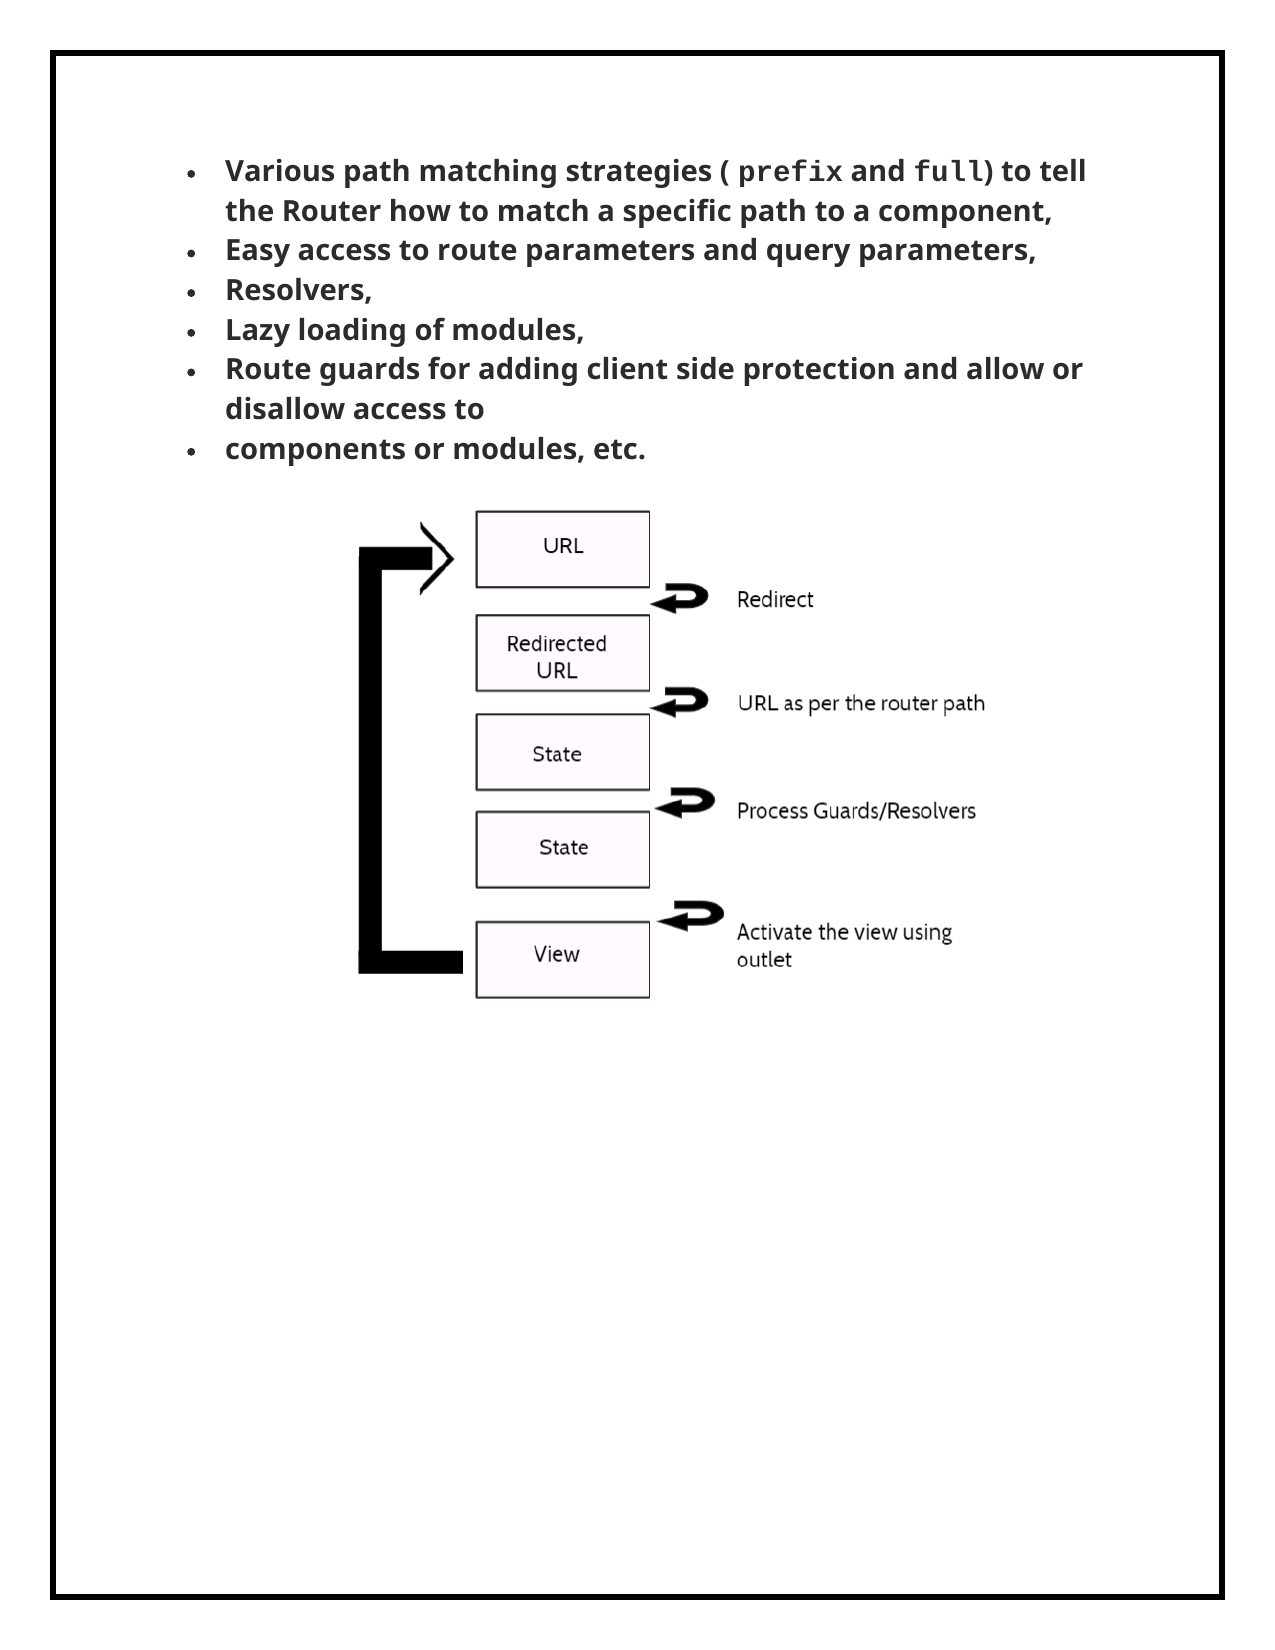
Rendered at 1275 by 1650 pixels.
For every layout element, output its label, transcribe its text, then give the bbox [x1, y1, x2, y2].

list components or modules, etc. [187, 428, 1125, 468]
list Various path matching strategies ( prefix and full) to tell the Router how to match a specific path to a component, [187, 150, 1125, 229]
list Route guards for adding client side protection and allow or disallow access to [187, 349, 1125, 428]
list Resolvers, [187, 269, 1125, 309]
picture [150, 496, 1125, 1036]
list Lazy loading of modules, [187, 309, 1125, 349]
list Easy access to route parameters and query parameters, [187, 229, 1125, 269]
